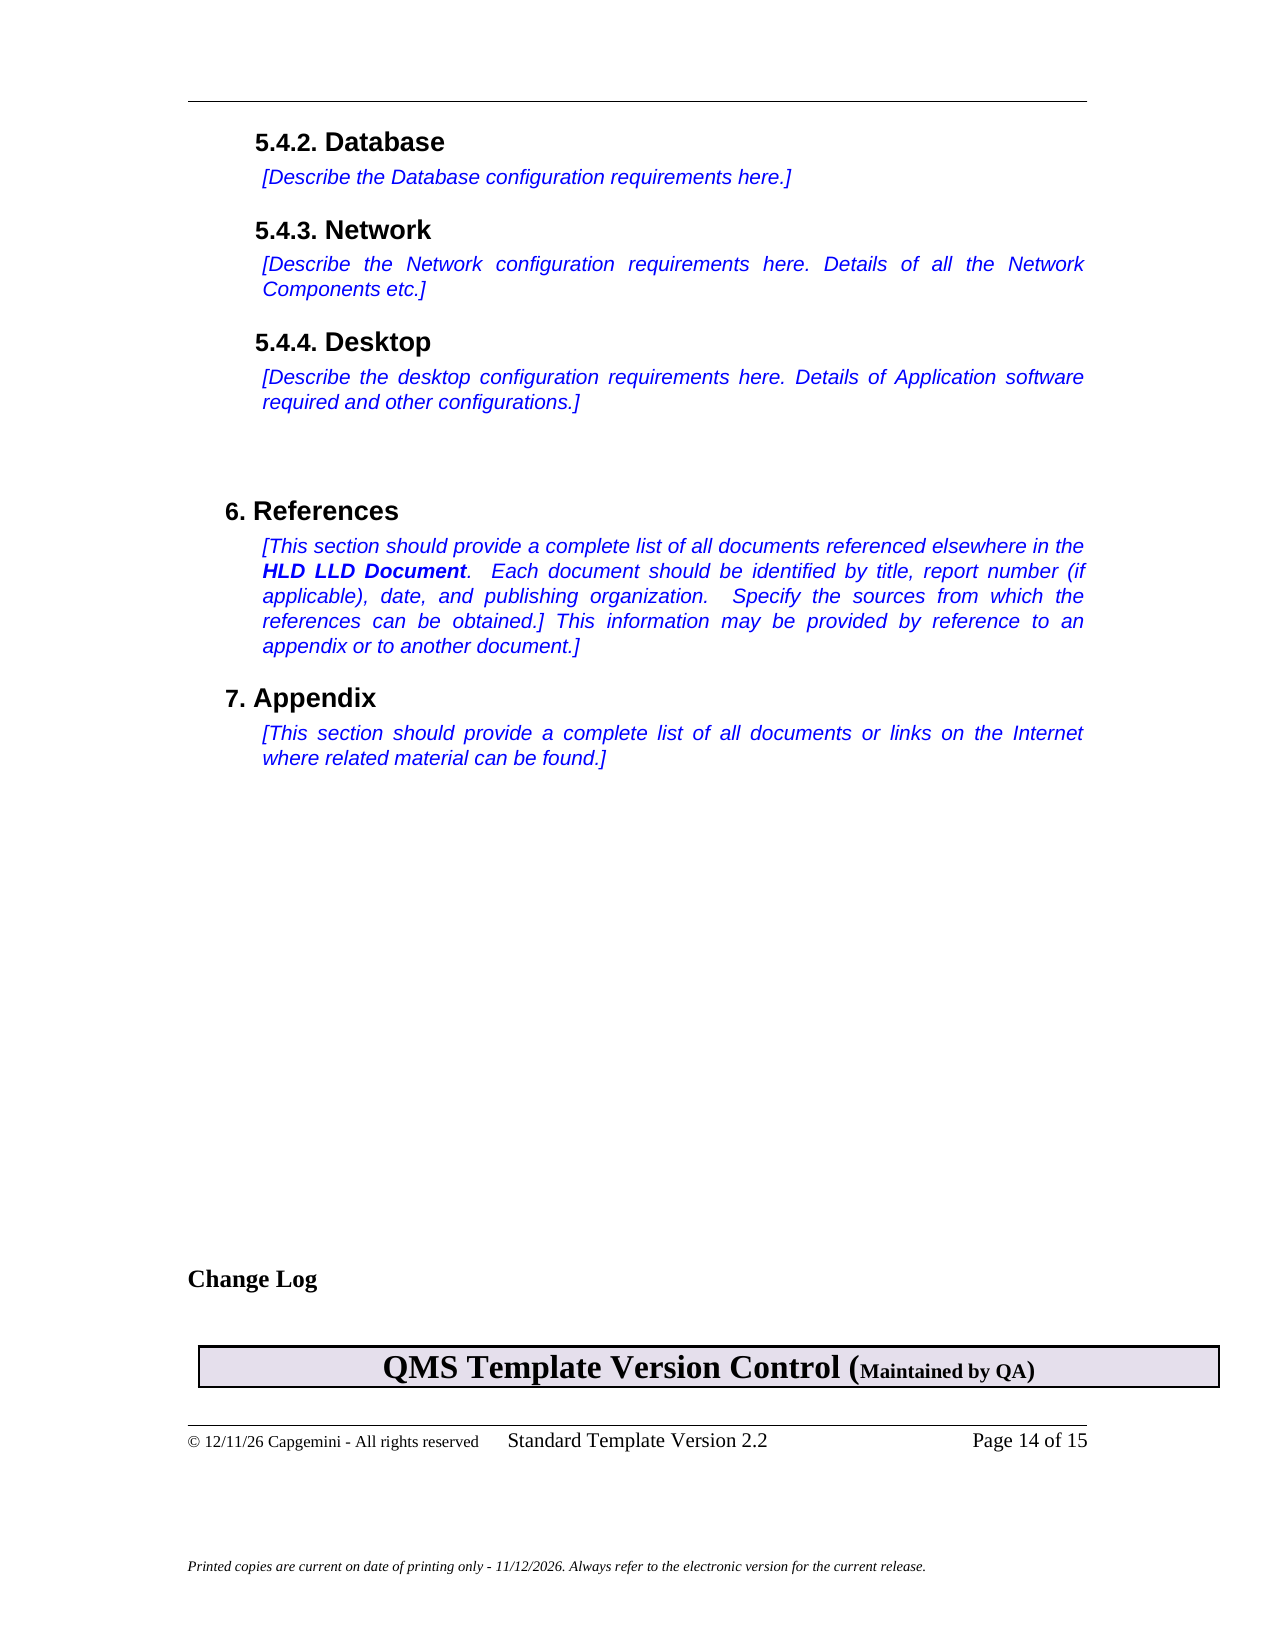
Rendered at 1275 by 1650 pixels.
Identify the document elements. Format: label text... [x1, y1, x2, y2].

text [This section should provide a complete list of all documents referenced elsewhere in the HLD LLD Document. Each document should be identified by title, report number (if applicable), date, and publishing organization. Specify the sources from which the references can be obtained.] This information may be provided by reference to an appendix or to another document.] [262, 532, 1087, 657]
text [Describe the Database configuration requirements here.] [262, 164, 1087, 189]
text [Describe the Network configuration requirements here. Details of all the Network Components etc.] [262, 251, 1087, 301]
subtitle Desktop [255, 326, 1087, 357]
subtitle Appendix [225, 682, 1087, 714]
text [This section should provide a complete list of all documents or links on the Internet where related material can be found.] [262, 720, 1087, 770]
text [Describe the desktop configuration requirements here. Details of Application software required and other configurations.] [262, 364, 1087, 414]
subtitle Database [255, 126, 1087, 157]
subtitle Network [255, 214, 1087, 245]
table_header QMS Template Version Control (Maintained by QA) [200, 1348, 1218, 1386]
subtitle References [225, 495, 1087, 526]
text Change Log [187, 1264, 1087, 1292]
